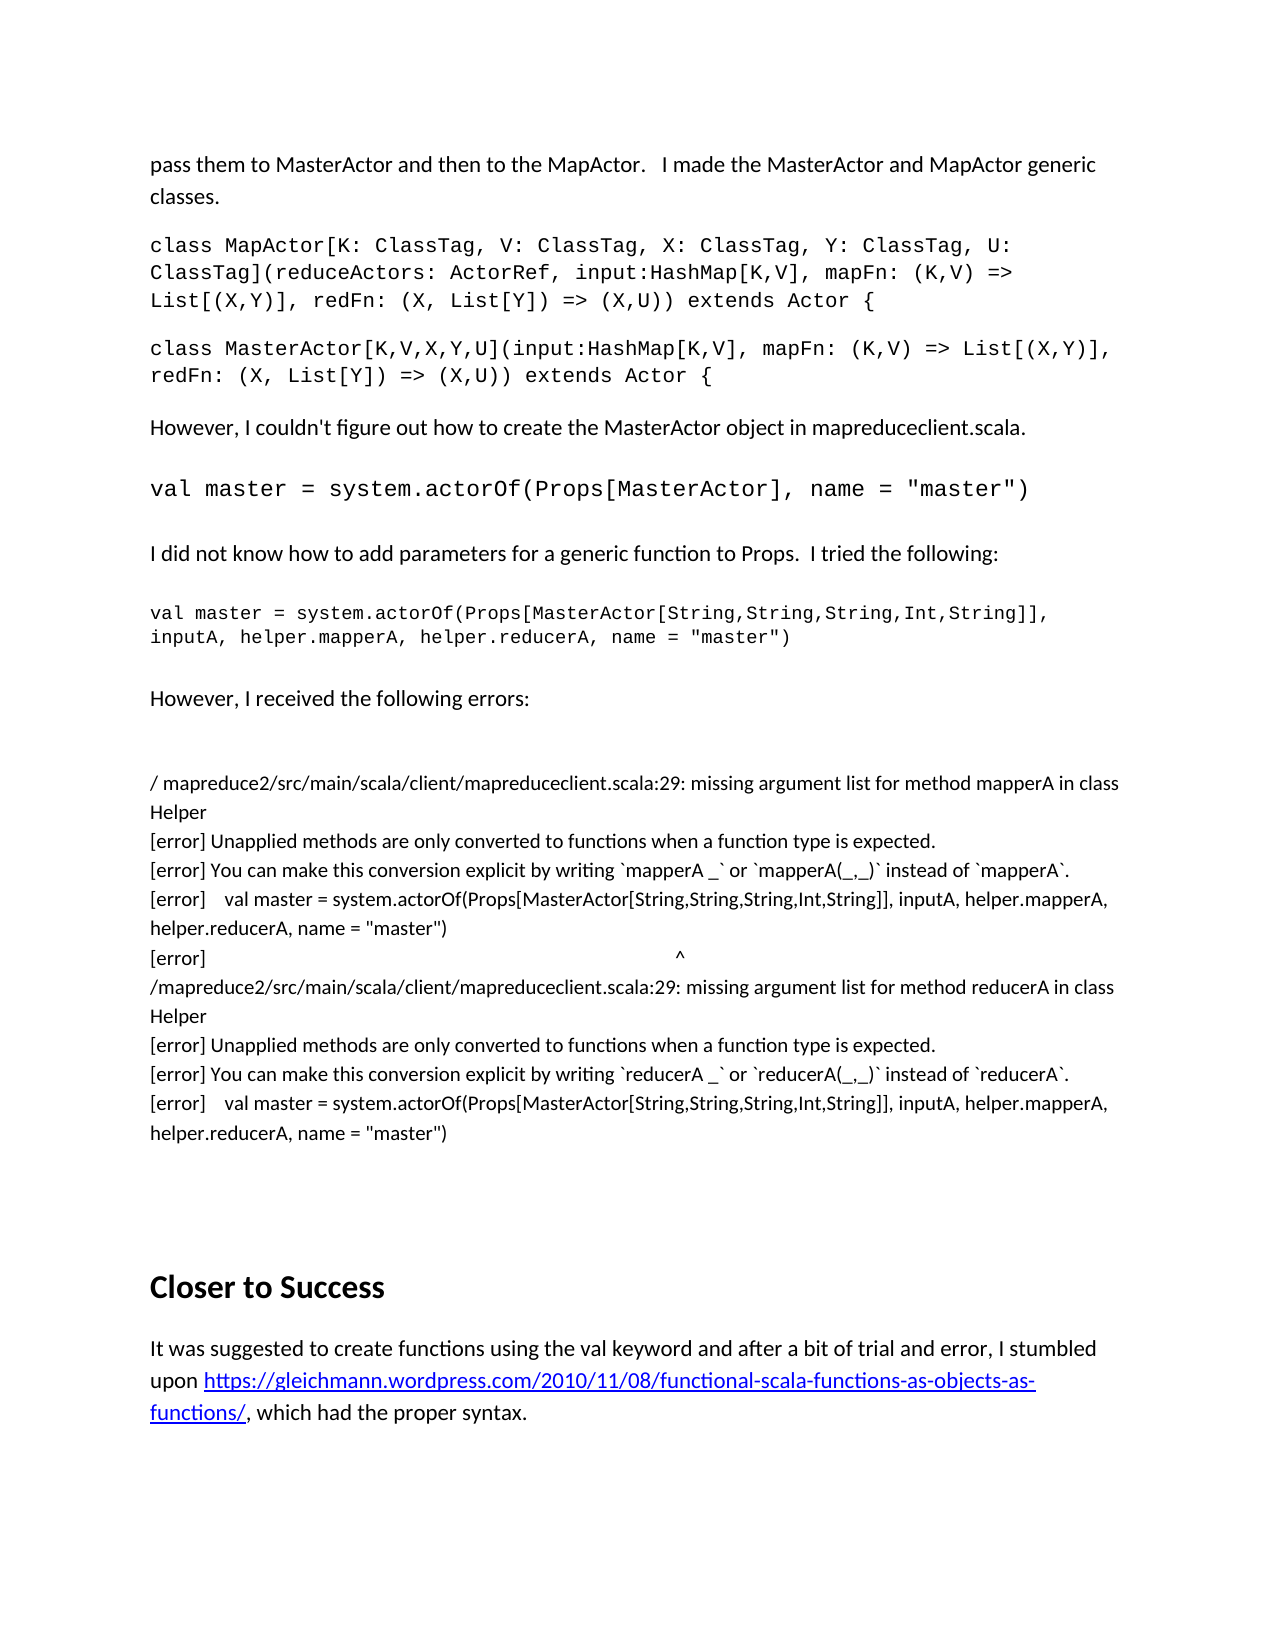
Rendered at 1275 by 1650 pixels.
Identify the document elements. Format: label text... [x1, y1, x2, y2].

text I did not know how to add parameters for a generic function to Props. I tried the following: [150, 539, 1125, 567]
text [error] ^ [150, 945, 1125, 970]
text [error] Unapplied methods are only converted to functions when a function type is expected. [150, 1032, 1125, 1058]
text [error] You can make this conversion explicit by writing `reducerA _` or `reducerA(_,_)` instead of `reducerA`. [150, 1061, 1125, 1087]
text However, I couldn't figure out how to create the MasterActor object in mapreduceclient.scala. [150, 413, 1125, 441]
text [150, 150, 1125, 210]
text [error] Unapplied methods are only converted to functions when a function type is expected. [150, 828, 1125, 853]
text class MapActor[K: ClassTag, V: ClassTag, X: ClassTag, Y: ClassTag, U: ClassTag](reduceActors: ActorRef, input:HashMap[K,V], mapFn: (K,V) => List[(X,Y)], redFn: (X, List[Y]) => (X,U)) extends Actor { [150, 235, 1125, 313]
text /mapreduce2/src/main/scala/client/mapreduceclient.scala:29: missing argument list for method reducerA in class Helper [150, 974, 1125, 1028]
text However, I received the following errors: [150, 684, 1125, 712]
text val master = system.actorOf(Props[MasterActor], name = "master") [150, 477, 1125, 503]
text [error] You can make this conversion explicit by writing `mapperA _` or `mapperA(_,_)` instead of `mapperA`. [150, 857, 1125, 883]
text [error] val master = system.actorOf(Props[MasterActor[String,String,String,Int,String]], inputA, helper.mapperA, helper.reducerA, name = "master") [150, 1091, 1125, 1145]
text It was suggested to create functions using the val keyword and after a bit of trial and error, I stumbled upon https://gleichmann.wordpress.com/2010/11/08/functional-scala-functions-as-objects-as-functions/, which had the proper syntax. [150, 1334, 1125, 1426]
text Closer to Success [150, 1266, 1125, 1307]
text / mapreduce2/src/main/scala/client/mapreduceclient.scala:29: missing argument list for method mapperA in class Helper [150, 770, 1125, 824]
text [error] val master = system.actorOf(Props[MasterActor[String,String,String,Int,String]], inputA, helper.mapperA, helper.reducerA, name = "master") [150, 886, 1125, 941]
text val master = system.actorOf(Props[MasterActor[String,String,String,Int,String]], inputA, helper.mapperA, helper.reducerA, name = "master") [150, 603, 1125, 649]
text class MasterActor[K,V,X,Y,U](input:HashMap[K,V], mapFn: (K,V) => List[(X,Y)], redFn: (X, List[Y]) => (X,U)) extends Actor { [150, 338, 1125, 388]
